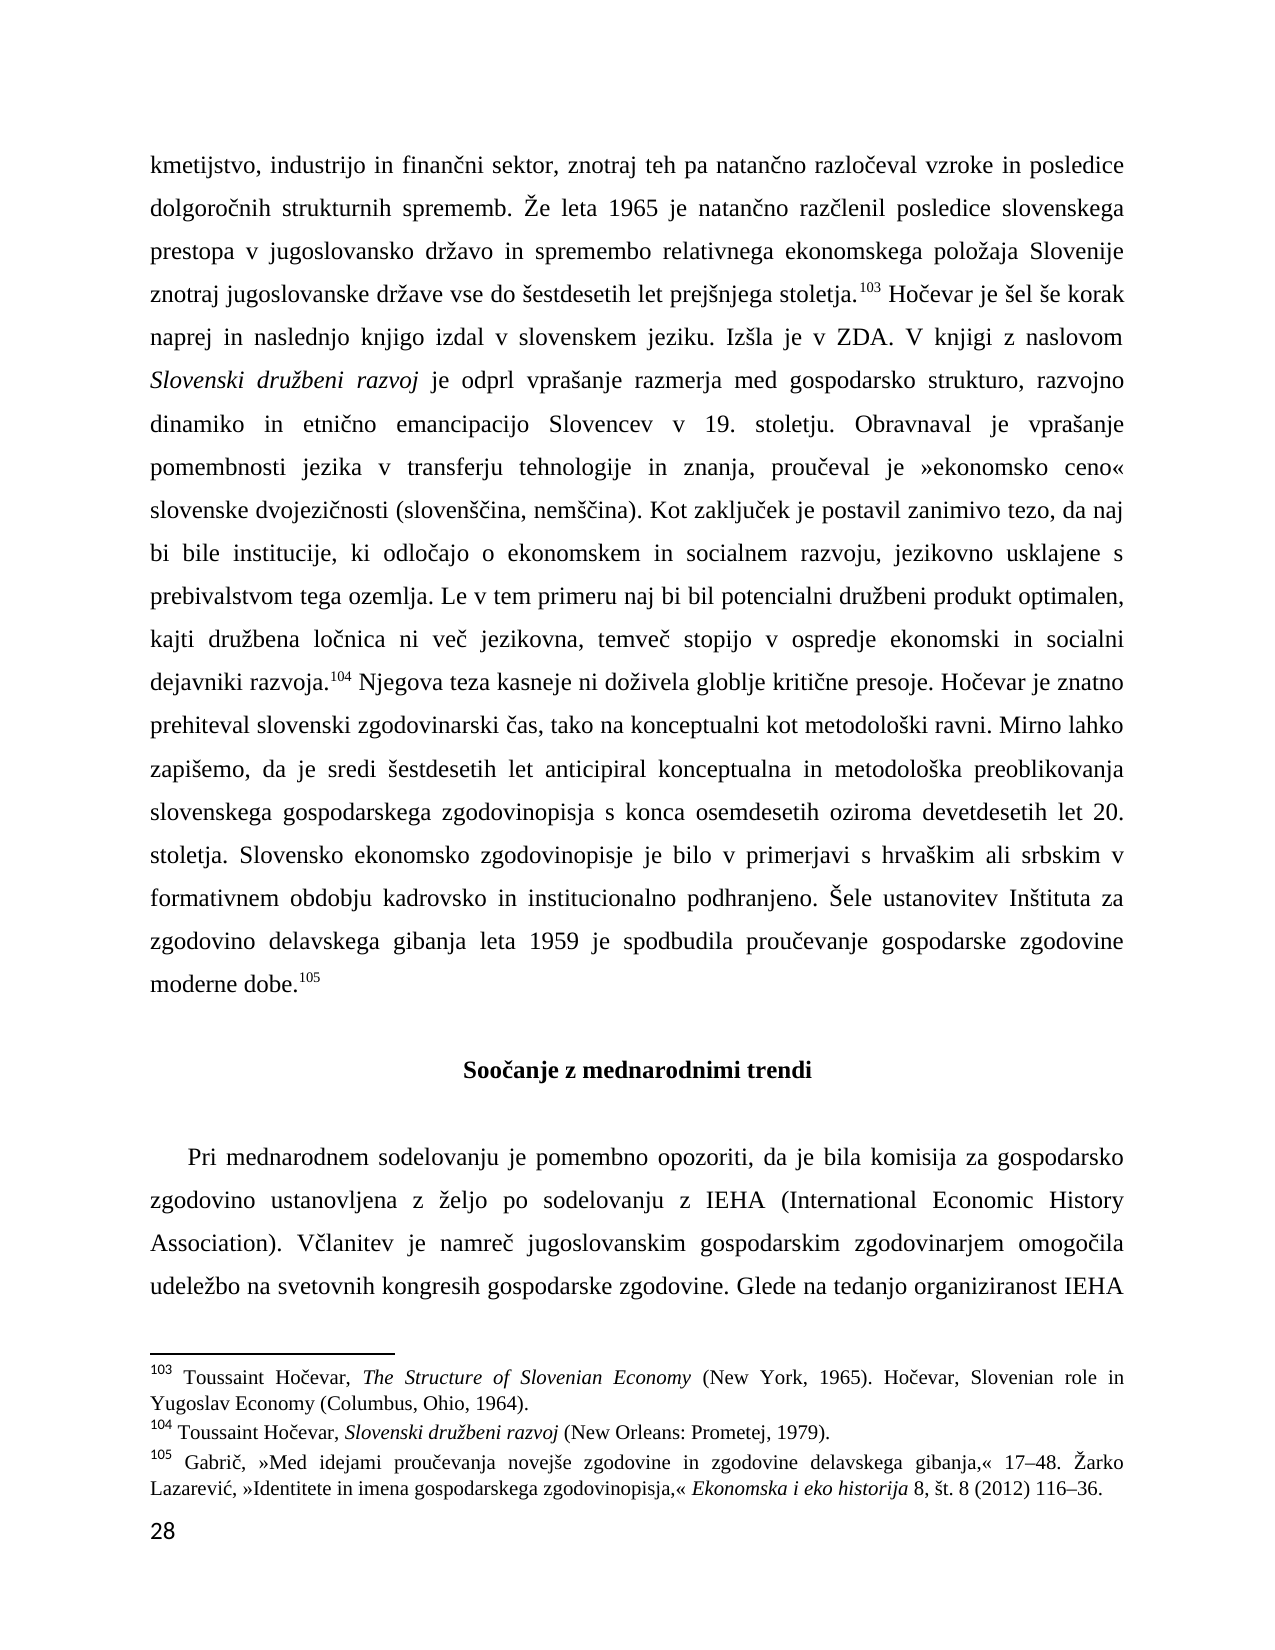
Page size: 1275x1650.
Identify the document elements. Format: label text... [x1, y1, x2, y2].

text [150, 1142, 1125, 1300]
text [150, 150, 1125, 998]
text Soočanje z mednarodnimi trendi [150, 1056, 1125, 1084]
